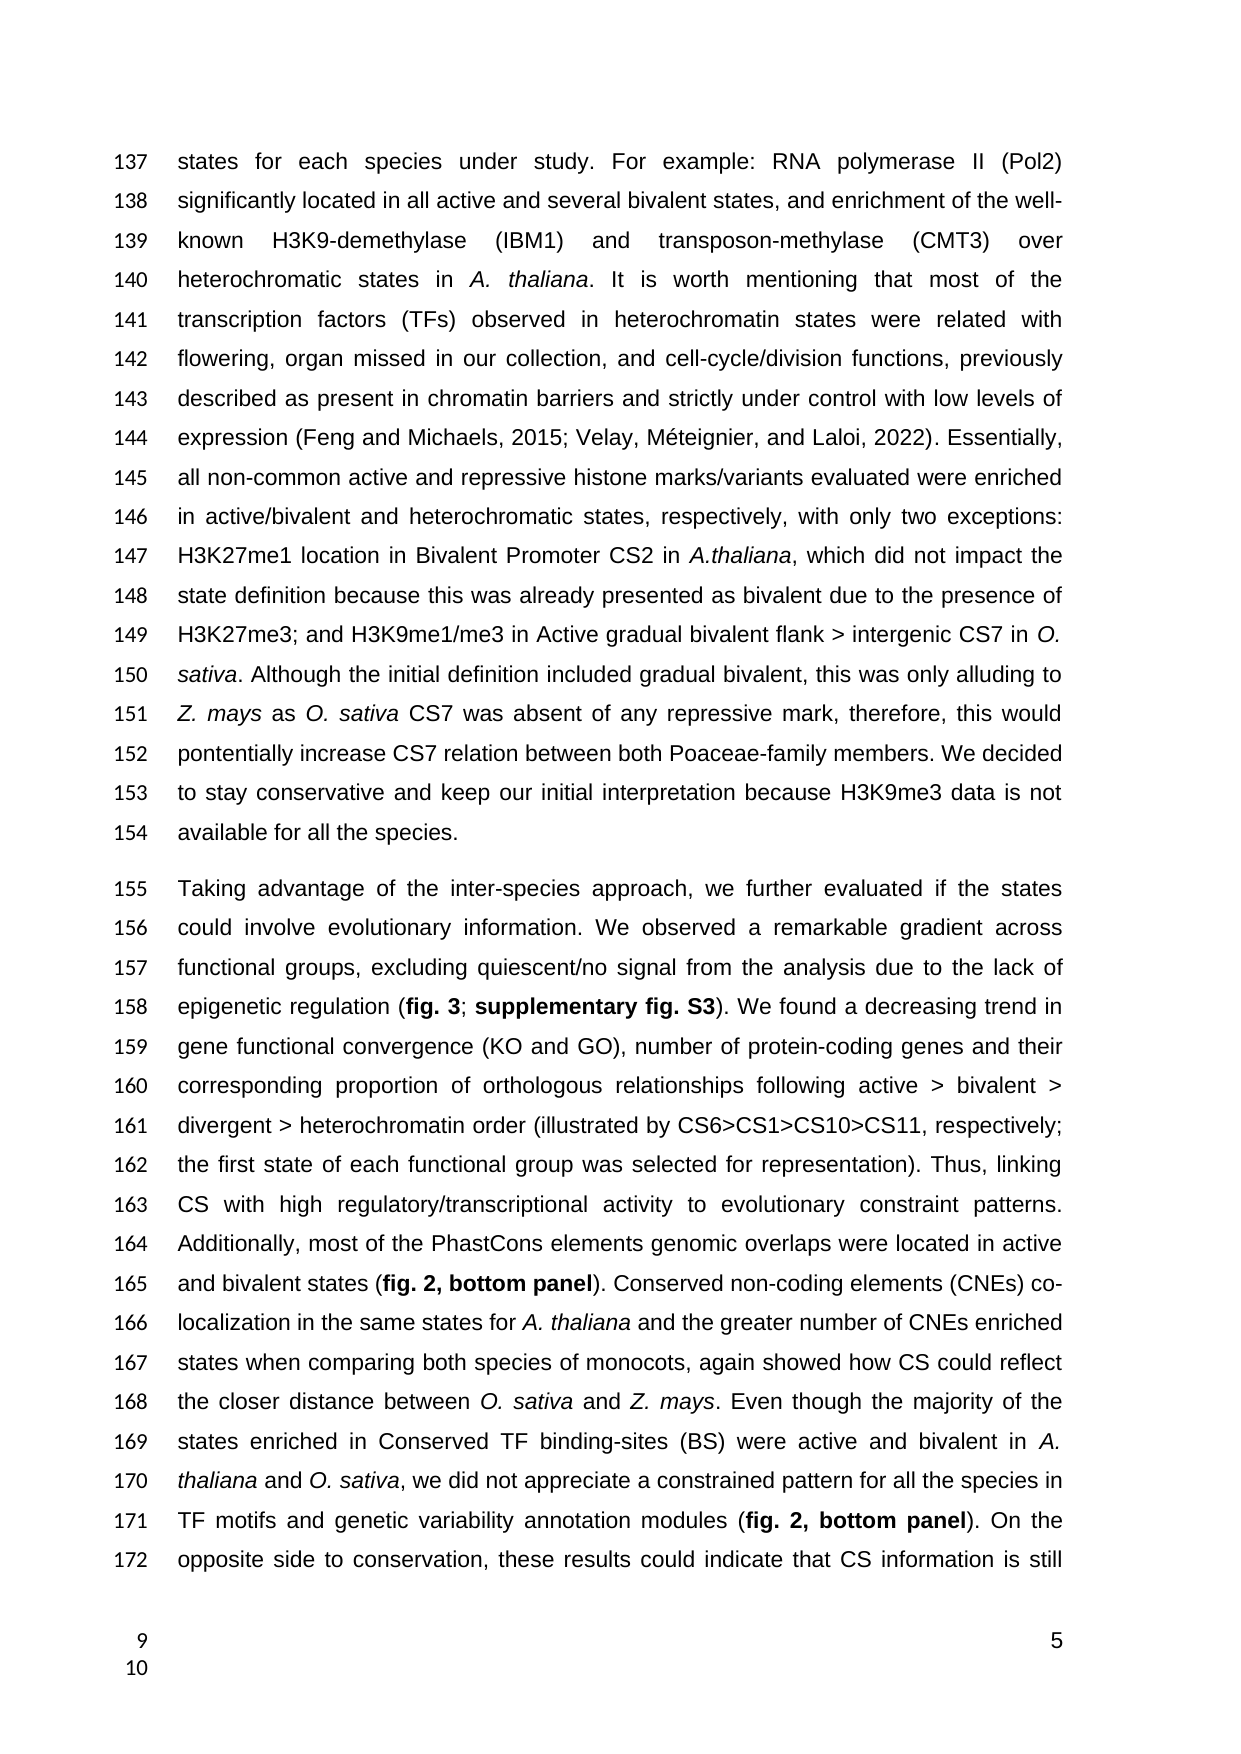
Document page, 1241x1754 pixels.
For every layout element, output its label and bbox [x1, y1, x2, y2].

text [177, 148, 1063, 845]
text [177, 875, 1063, 1572]
